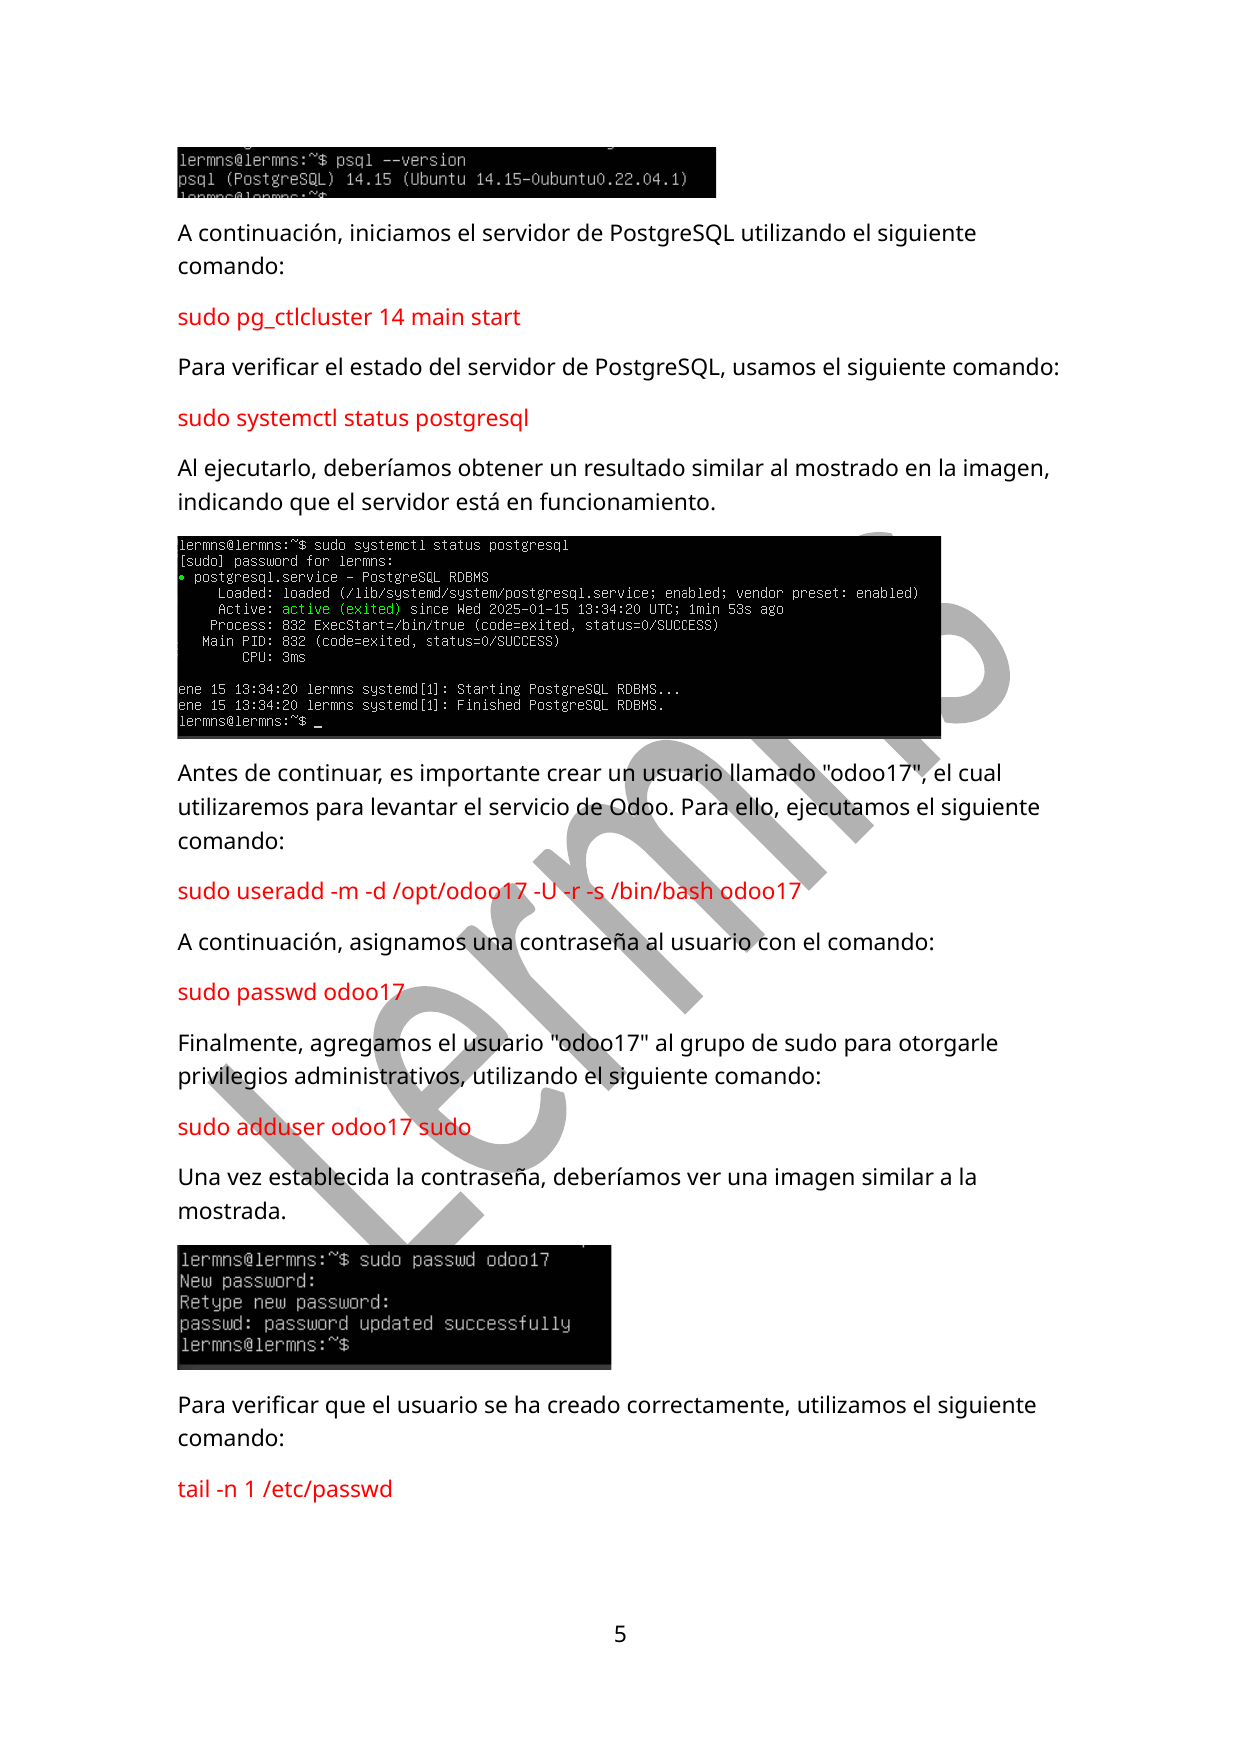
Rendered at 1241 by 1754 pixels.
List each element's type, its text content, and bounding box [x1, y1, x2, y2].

text Una vez establecida la contraseña, deberíamos ver una imagen similar a la mostrada. [177, 1161, 1063, 1226]
picture [177, 536, 942, 739]
text sudo passwd odoo17 [177, 976, 1063, 1007]
text A continuación, iniciamos el servidor de PostgreSQL utilizando el siguiente comando: [177, 217, 1063, 282]
text Al ejecutarlo, deberíamos obtener un resultado similar al mostrado en la imagen, indicando que el servidor está en funcionamiento. [177, 452, 1063, 517]
text Para verificar que el usuario se ha creado correctamente, utilizamos el siguiente comando: [177, 1388, 1063, 1453]
text Antes de continuar, es importante crear un usuario llamado "odoo17", el cual utilizaremos para levantar el servicio de Odoo. Para ello, ejecutamos el siguiente comando: [177, 757, 1063, 856]
text Para verificar el estado del servidor de PostgreSQL, usamos el siguiente comando: [177, 351, 1063, 382]
text Finalmente, agregamos el usuario "odoo17" al grupo de sudo para otorgarle privilegios administrativos, utilizando el siguiente comando: [177, 1026, 1063, 1091]
text sudo useradd -m -d /opt/odoo17 -U -r -s /bin/bash odoo17 [177, 875, 1063, 906]
text sudo systemctl status postgresql [177, 402, 1063, 433]
text sudo pg_ctlcluster 14 main start [177, 301, 1063, 332]
picture [177, 147, 717, 198]
text A continuación, asignamos una contraseña al usuario con el comando: [177, 926, 1063, 957]
text sudo adduser odoo17 sudo [177, 1111, 1063, 1142]
text tail -n 1 /etc/passwd [177, 1473, 1063, 1504]
picture [177, 1245, 612, 1370]
